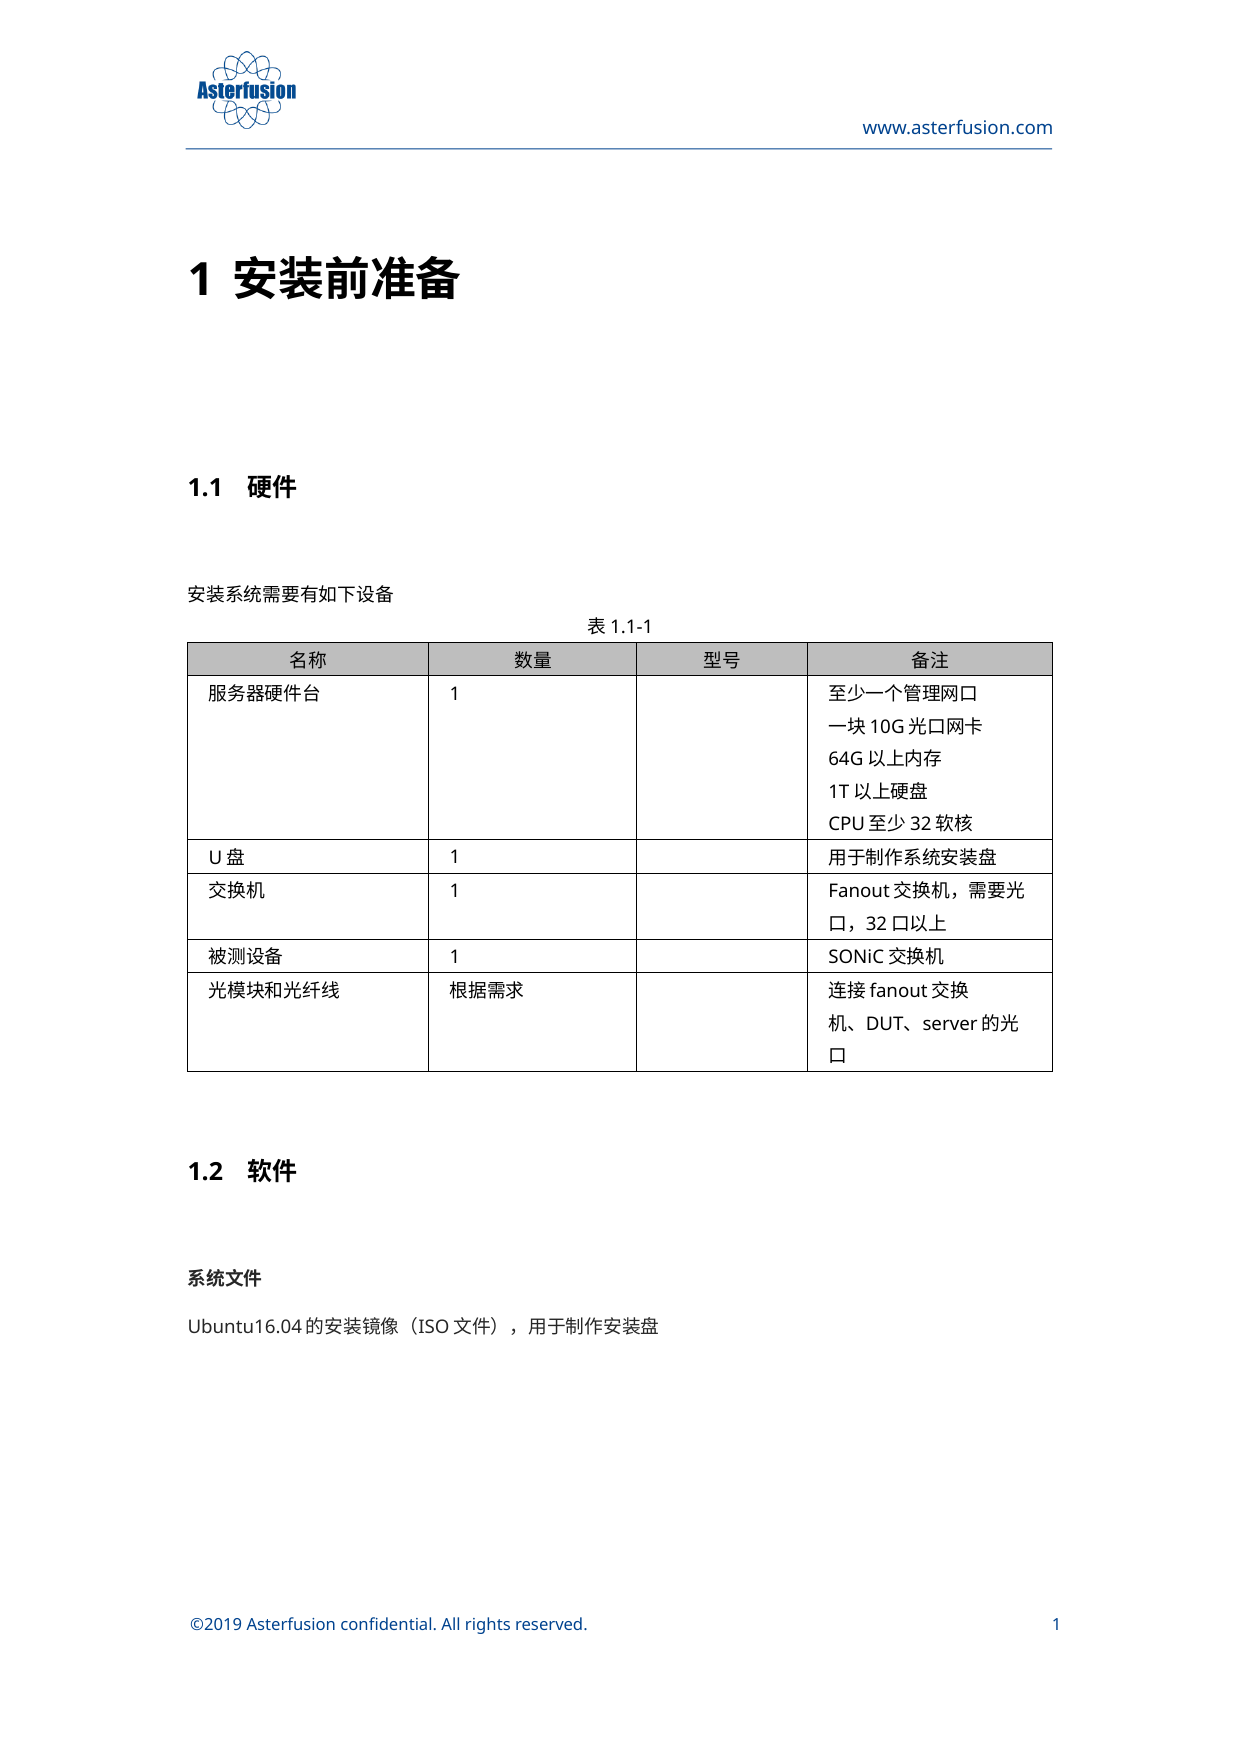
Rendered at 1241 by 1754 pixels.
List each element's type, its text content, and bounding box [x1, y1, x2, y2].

picture [197, 51, 296, 129]
table_cell 1 [429, 940, 636, 972]
table_cell 光模块和光纤线 [188, 973, 428, 1071]
text 系统文件 [187, 1261, 1053, 1293]
table_cell 1 [429, 840, 636, 872]
text Ubuntu16.04的安装镜像（ISO文件），用于制作安装盘 [187, 1309, 1053, 1342]
table_cell Fanout交换机，需要光口，32口以上 [808, 874, 1052, 938]
table_cell 根据需求 [429, 973, 636, 1071]
table_cell 服务器硬件台 [188, 676, 428, 839]
text 安装系统需要有如下设备 [187, 577, 1053, 609]
table_cell U盘 [188, 840, 428, 872]
table_header 名称 [188, 643, 428, 675]
table_cell 1 [429, 676, 636, 839]
subtitle 硬件 [187, 453, 1053, 518]
table_cell 交换机 [188, 874, 428, 938]
table_cell 1 [429, 874, 636, 938]
table_cell 连接fanout交换机、DUT、server的光口 [808, 973, 1052, 1071]
table_cell 至少一个管理网口 一块10G光口网卡 64G以上内存 1T以上硬盘 CPU至少32软核 [808, 676, 1052, 839]
table_cell SONiC交换机 [808, 940, 1052, 972]
subtitle 软件 [187, 1137, 1053, 1202]
table_cell [637, 940, 807, 972]
table_cell 用于制作系统安装盘 [808, 840, 1052, 872]
table_cell [637, 676, 807, 839]
table_header 数量 [429, 643, 636, 675]
table_header 备注 [808, 643, 1052, 675]
subtitle 安装前准备 [187, 227, 1053, 325]
text 表 1.1-1 [187, 609, 1053, 642]
table_cell 被测设备 [188, 940, 428, 972]
table_header 型号 [637, 643, 807, 675]
table_cell [637, 874, 807, 938]
table_cell [637, 840, 807, 872]
table_cell [637, 973, 807, 1071]
